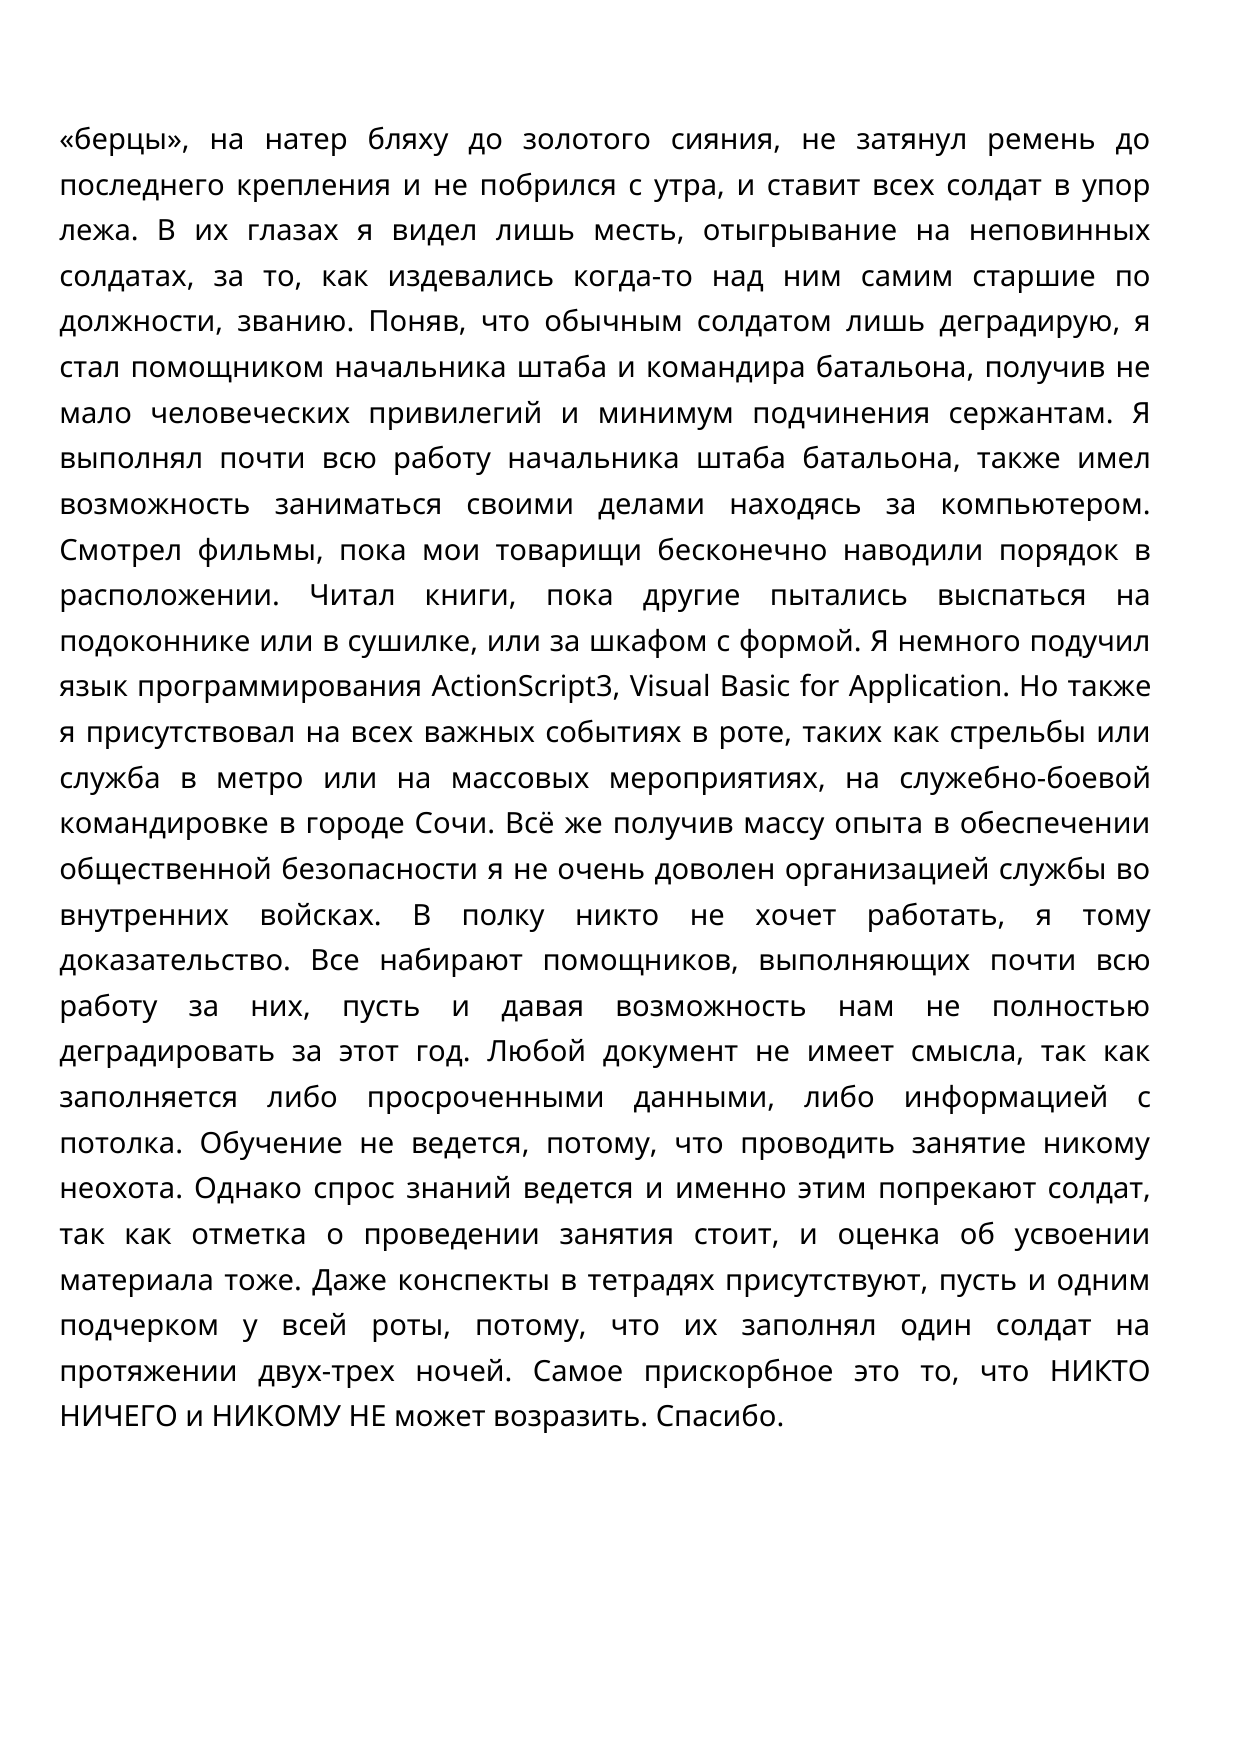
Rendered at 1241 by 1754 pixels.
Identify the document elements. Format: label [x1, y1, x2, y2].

text [59, 118, 1152, 1435]
